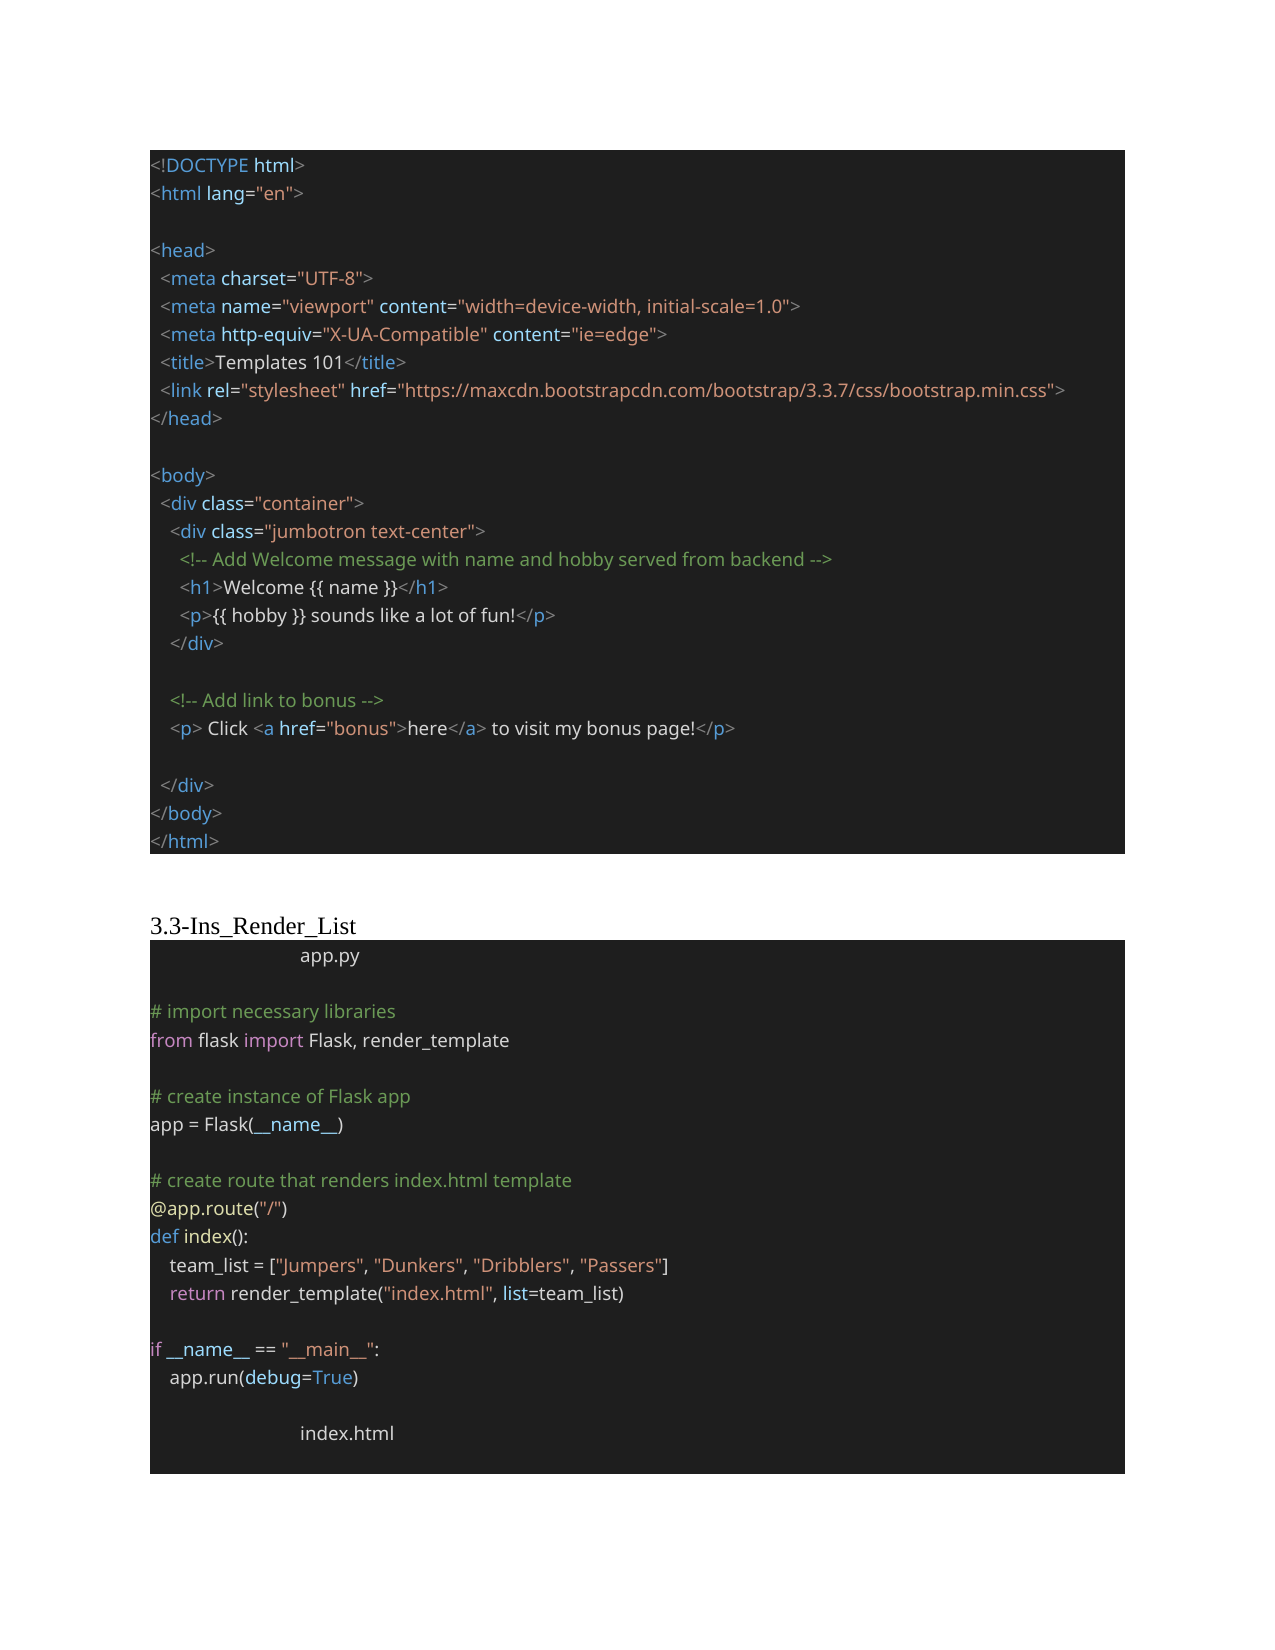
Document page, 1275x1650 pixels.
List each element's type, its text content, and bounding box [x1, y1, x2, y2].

text </body> [150, 797, 1125, 826]
text 3.3-Ins_Render_List [150, 911, 1125, 940]
text <head> [150, 234, 1125, 262]
text from flask import Flask, render_template [150, 1024, 1125, 1052]
text <meta http-equiv="X-UA-Compatible" content="ie=edge"> [150, 319, 1125, 347]
text </div> [150, 628, 1125, 656]
text </html> [150, 826, 1125, 854]
text # create instance of Flask app [150, 1081, 1125, 1109]
text <meta charset="UTF-8"> [150, 262, 1125, 291]
text <div class="jumbotron text-center"> [150, 516, 1125, 544]
text <title>Templates 101</title> [150, 347, 1125, 375]
text if __name__ == "__main__": [150, 1334, 1125, 1362]
text <h1>Welcome {{ name }}</h1> [150, 572, 1125, 600]
text <!-- Add Welcome message with name and hobby served from backend --> [150, 544, 1125, 572]
text <!-- Add link to bonus --> [150, 685, 1125, 713]
text <meta name="viewport" content="width=device-width, initial-scale=1.0"> [150, 291, 1125, 319]
text </head> [150, 403, 1125, 431]
text @app.route("/") [150, 1193, 1125, 1221]
text index.html [150, 1418, 1125, 1446]
text app = Flask(__name__) [150, 1109, 1125, 1137]
text team_list = ["Jumpers", "Dunkers", "Dribblers", "Passers"] [150, 1249, 1125, 1277]
text app.run(debug=True) [150, 1362, 1125, 1390]
text def index(): [150, 1221, 1125, 1249]
text return render_template("index.html", list=team_list) [150, 1277, 1125, 1306]
text <link rel="stylesheet" href="https://maxcdn.bootstrapcdn.com/bootstrap/3.3.7/css/bootstrap.min.css"> [150, 375, 1125, 403]
text app.py [150, 940, 1125, 968]
text <body> [150, 459, 1125, 487]
text # import necessary libraries [150, 996, 1125, 1024]
text <!DOCTYPE html> [150, 150, 1125, 178]
text </div> [150, 769, 1125, 797]
text <p> Click <a href="bonus">here</a> to visit my bonus page!</p> [150, 713, 1125, 741]
text # create route that renders index.html template [150, 1165, 1125, 1193]
text <html lang="en"> [150, 178, 1125, 206]
text <div class="container"> [150, 487, 1125, 516]
text <p>{{ hobby }} sounds like a lot of fun!</p> [150, 600, 1125, 628]
